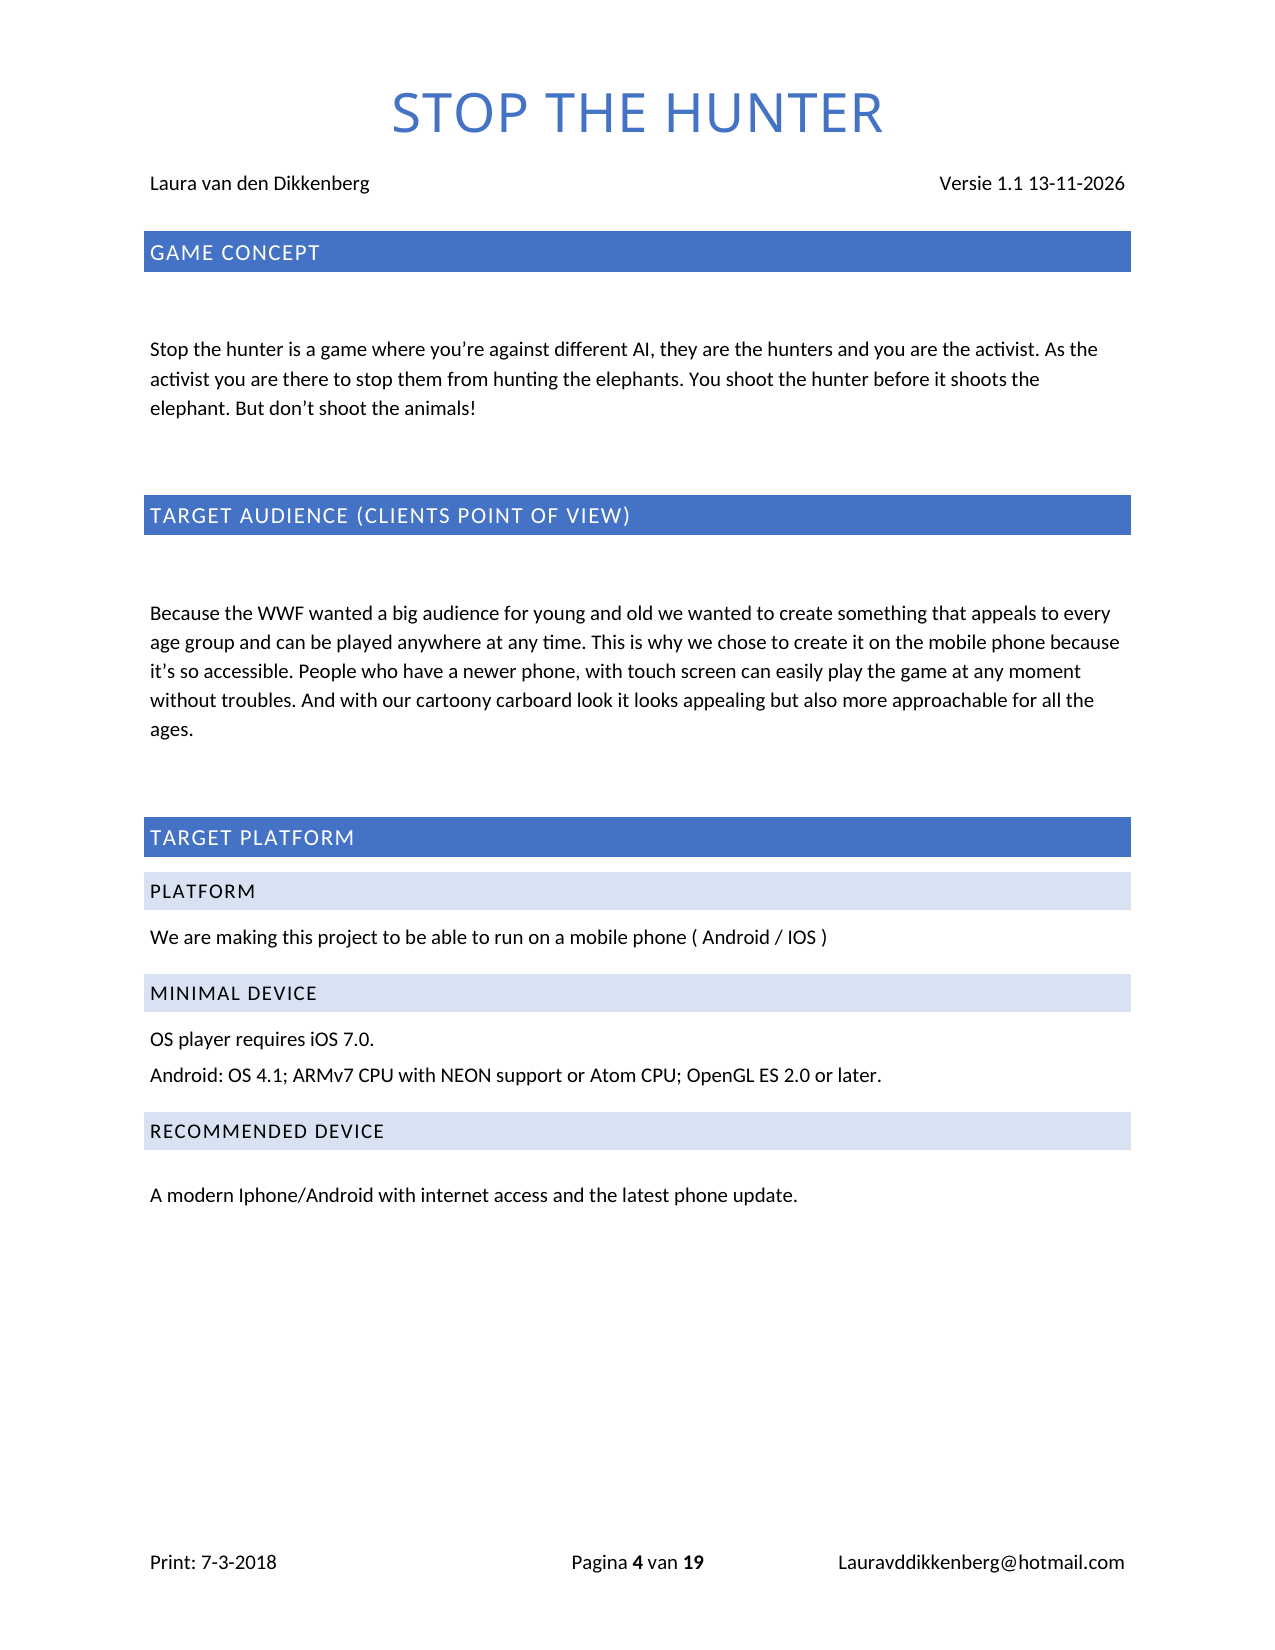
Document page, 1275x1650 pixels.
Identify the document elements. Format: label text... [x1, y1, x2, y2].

subtitle Minimal device [150, 980, 1125, 1006]
subtitle Platform [150, 878, 1125, 903]
text Because the WWF wanted a big audience for young and old we wanted to create something that appeals to every age group and can be played anywhere at any time. This is why we chose to create it on the mobile phone because it’s so accessible. People who have a newer phone, with touch screen can easily play the game at any moment without troubles. And with our cartoony carboard look it looks appealing but also more approachable for all the ages. [150, 600, 1125, 742]
subtitle Game concept [150, 238, 1125, 266]
text Stop the hunter is a game where you’re against different AI, they are the hunters and you are the activist. As the activist you are there to stop them from hunting the elephants. You shoot the hunter before it shoots the elephant. But don’t shoot the animals! [150, 337, 1125, 420]
text We are making this project to be able to run on a mobile phone ( Android / IOS ) [150, 924, 1125, 949]
subtitle target platform [150, 823, 1125, 851]
text A modern Iphone/Android with internet access and the latest phone update. [150, 1183, 1125, 1208]
text Android: OS 4.1; ARMv7 CPU with NEON support or Atom CPU; OpenGL ES 2.0 or later. [150, 1062, 1125, 1087]
subtitle Target Audience (clients point of view) [150, 501, 1125, 529]
text OS player requires iOS 7.0. [150, 1026, 1125, 1051]
subtitle Recommended device [150, 1118, 1125, 1143]
